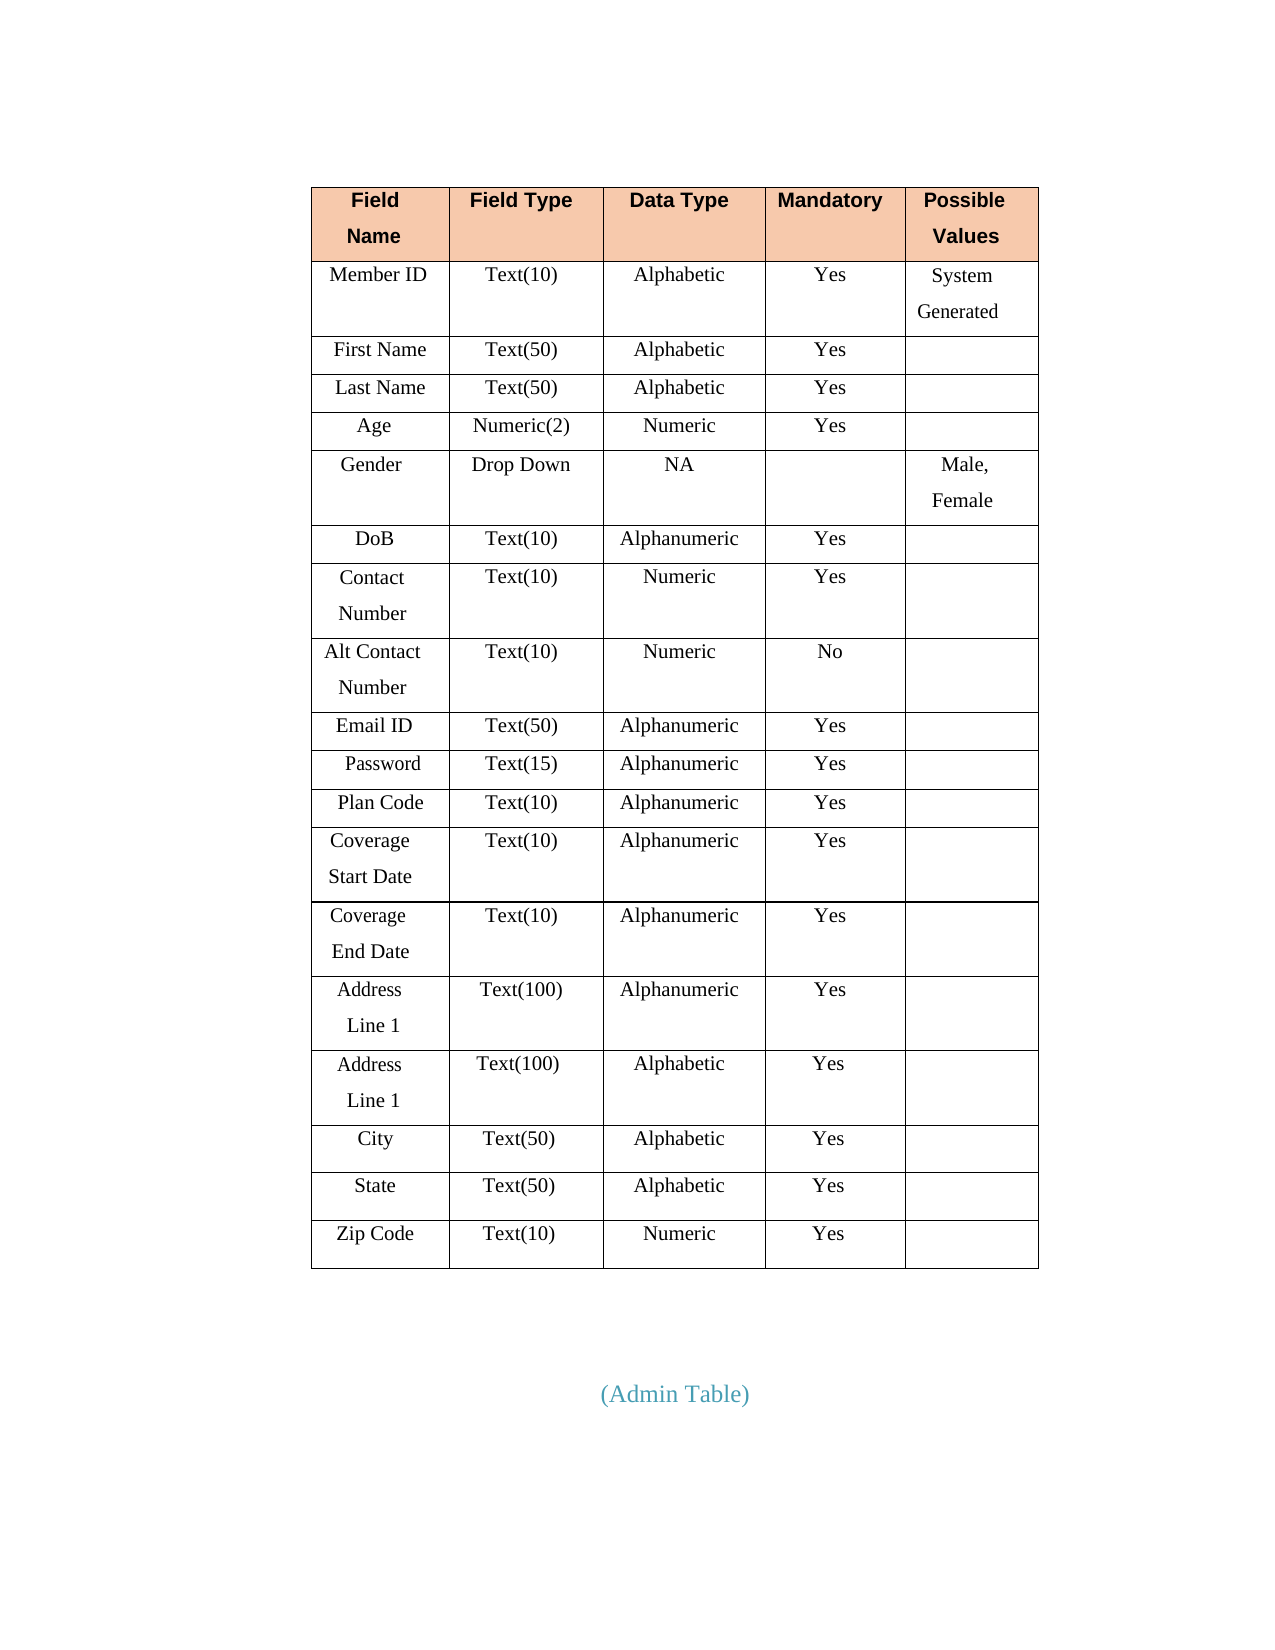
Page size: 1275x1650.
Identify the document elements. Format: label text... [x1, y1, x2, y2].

table_cell State [312, 1173, 449, 1220]
table_cell Yes [766, 526, 905, 563]
table_cell Zip Code [312, 1221, 449, 1267]
table_header Data Type [604, 188, 765, 261]
table_cell Yes [766, 1221, 905, 1267]
table_cell Alphanumeric [604, 977, 765, 1050]
table_header Possible Values [906, 188, 1038, 261]
table_header Field Name [312, 188, 449, 261]
table_cell Alphanumeric [604, 713, 765, 750]
table_cell City [312, 1126, 449, 1172]
table_cell Text(10) [450, 828, 603, 901]
table_cell [906, 828, 1038, 901]
table_cell Text(50) [450, 375, 603, 412]
table_cell System Generated [906, 262, 1038, 336]
table_cell [766, 451, 905, 525]
table_header Mandatory [766, 188, 905, 261]
table_cell Text(10) [450, 526, 603, 563]
table_cell Text(100) [450, 977, 603, 1050]
table_cell Alphanumeric [604, 751, 765, 788]
table_cell [906, 1173, 1038, 1220]
table_cell Plan Code [312, 790, 449, 827]
table_cell Yes [766, 713, 905, 750]
table_cell Numeric [604, 413, 765, 450]
table_cell Numeric(2) [450, 413, 603, 450]
table_cell First Name [312, 337, 449, 374]
table_cell Alphanumeric [604, 903, 765, 976]
table_cell DoB [312, 526, 449, 563]
table_cell [906, 1051, 1038, 1125]
table_cell Yes [766, 262, 905, 336]
table_cell Text(100) [450, 1051, 603, 1125]
table_cell Contact Number [312, 564, 449, 638]
table_cell Yes [766, 1126, 905, 1172]
table_cell Numeric [604, 564, 765, 638]
table_cell Numeric [604, 639, 765, 712]
table_header Field Type [450, 188, 603, 261]
table_cell Alphanumeric [604, 828, 765, 901]
table_cell Yes [766, 1051, 905, 1125]
table_cell Text(10) [450, 1221, 603, 1267]
table_cell Member ID [312, 262, 449, 336]
table_cell Yes [766, 1173, 905, 1220]
table_cell Alphabetic [604, 1126, 765, 1172]
table_cell Alphanumeric [604, 790, 765, 827]
table_cell [906, 526, 1038, 563]
table_cell Age [312, 413, 449, 450]
table_cell Gender [312, 451, 449, 525]
table_cell [906, 977, 1038, 1050]
table_cell [906, 1221, 1038, 1267]
table_cell Alphabetic [604, 1173, 765, 1220]
table_cell Address Line 1 [312, 1051, 449, 1125]
table_cell Text(10) [450, 639, 603, 712]
table_cell [906, 790, 1038, 827]
table_cell Alphabetic [604, 262, 765, 336]
table_cell Text(50) [450, 1126, 603, 1172]
table_cell Yes [766, 375, 905, 412]
table_cell Text(10) [450, 790, 603, 827]
table_cell [906, 564, 1038, 638]
table_cell Alphabetic [604, 375, 765, 412]
table_cell Text(15) [450, 751, 603, 788]
table_cell Text(50) [450, 713, 603, 750]
table_cell Drop Down [450, 451, 603, 525]
table_cell Alphabetic [604, 1051, 765, 1125]
table_cell Male, Female [906, 451, 1038, 525]
table_cell [906, 713, 1038, 750]
table_cell [906, 413, 1038, 450]
text (Admin Table) [225, 1379, 1125, 1408]
table_cell Text(50) [450, 1173, 603, 1220]
table_cell Yes [766, 337, 905, 374]
table_cell [906, 337, 1038, 374]
table_cell [906, 903, 1038, 976]
table_cell NA [604, 451, 765, 525]
table_cell Alphabetic [604, 337, 765, 374]
table_cell [906, 639, 1038, 712]
table_cell Coverage Start Date [312, 828, 449, 901]
table_cell Text(10) [450, 564, 603, 638]
table_cell Yes [766, 790, 905, 827]
table_cell Last Name [312, 375, 449, 412]
table_cell Text(10) [450, 262, 603, 336]
table_cell Alphanumeric [604, 526, 765, 563]
table_cell Coverage End Date [312, 903, 449, 976]
table_cell Yes [766, 751, 905, 788]
table_cell [906, 751, 1038, 788]
table_cell Yes [766, 903, 905, 976]
table_cell [906, 375, 1038, 412]
table_cell Yes [766, 977, 905, 1050]
table_cell Password [312, 751, 449, 788]
table_cell [906, 1126, 1038, 1172]
table_cell Text(10) [450, 903, 603, 976]
table_cell Address Line 1 [312, 977, 449, 1050]
table_cell Yes [766, 413, 905, 450]
table_cell Numeric [604, 1221, 765, 1267]
table_cell Yes [766, 564, 905, 638]
table_cell Email ID [312, 713, 449, 750]
table_cell Text(50) [450, 337, 603, 374]
table_cell Yes [766, 828, 905, 901]
table_cell Alt Contact Number [312, 639, 449, 712]
table_cell No [766, 639, 905, 712]
